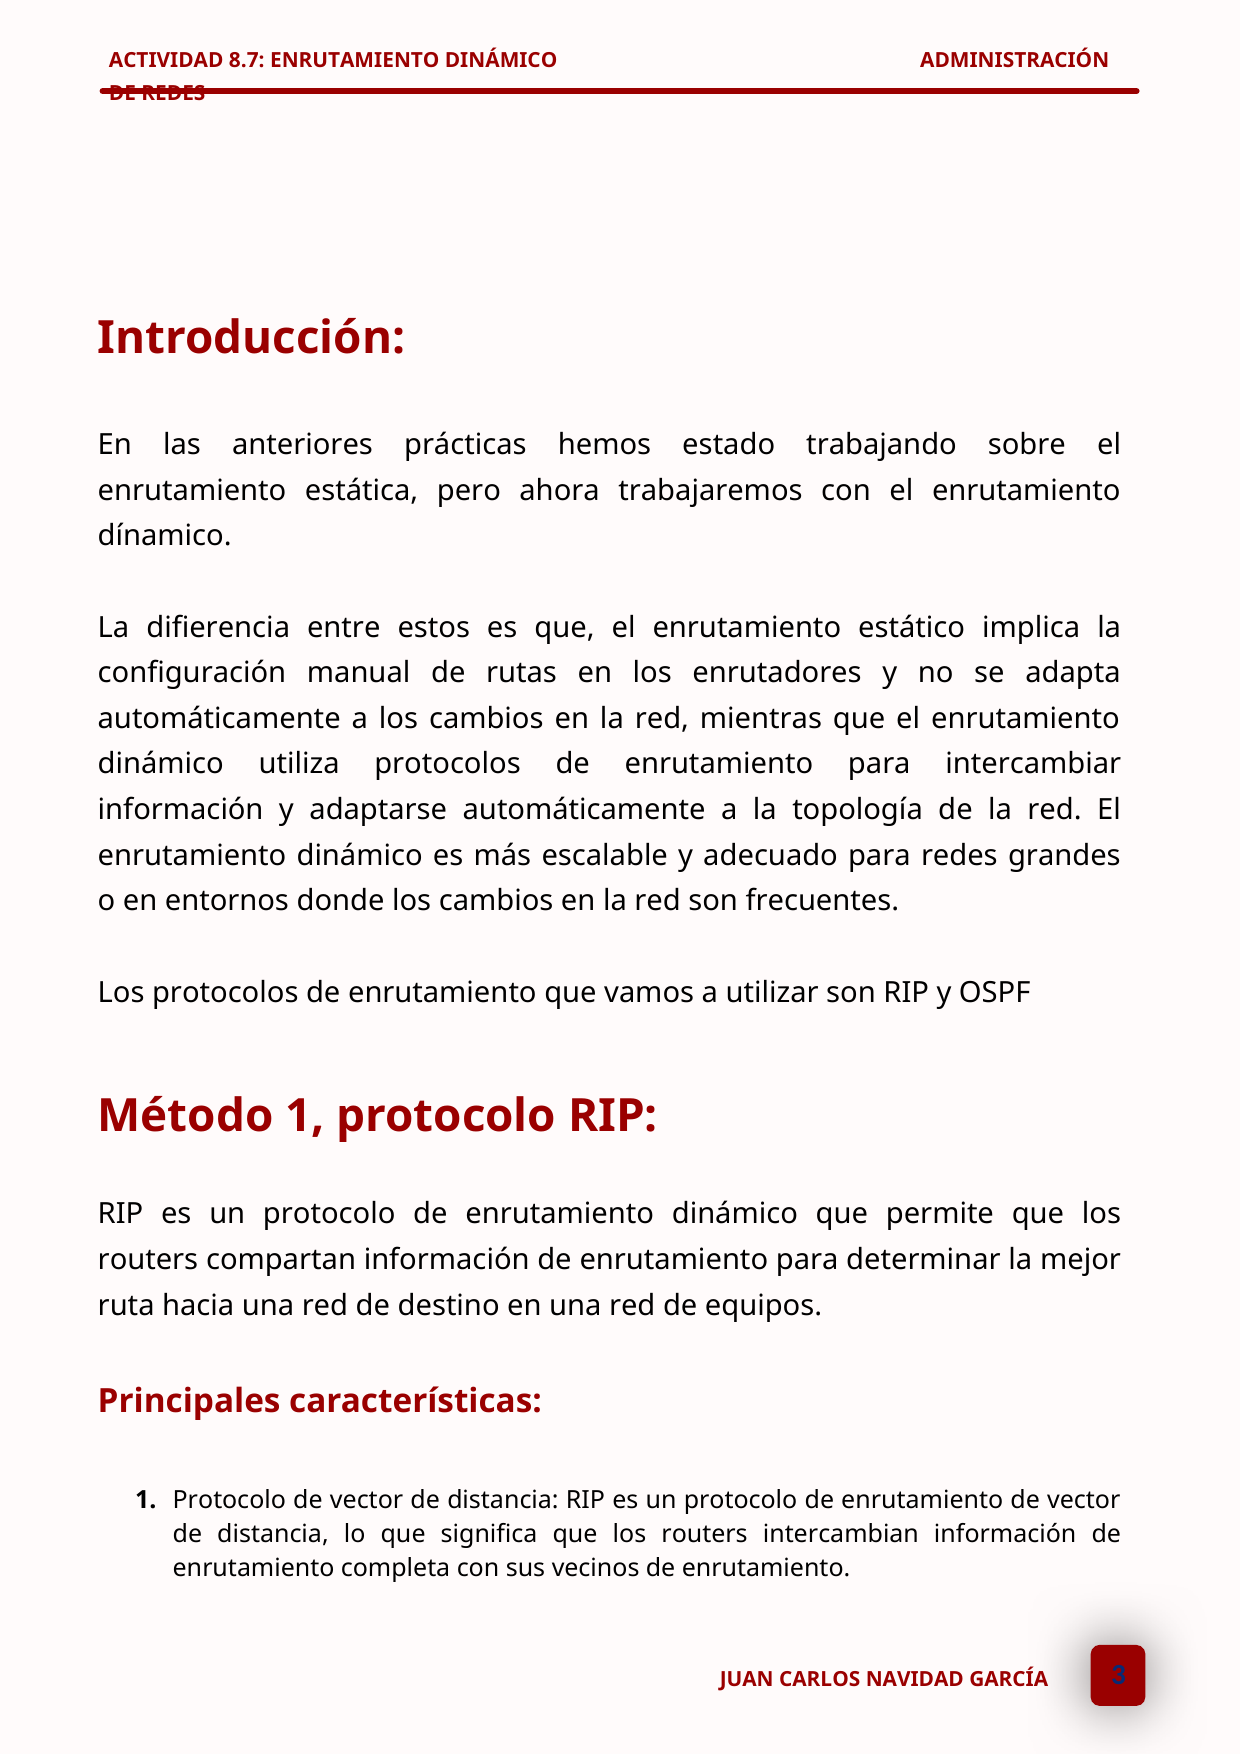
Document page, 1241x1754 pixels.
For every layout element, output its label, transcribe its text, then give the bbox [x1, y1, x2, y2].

subtitle Principales características: [97, 1377, 1122, 1423]
subtitle Método 1, protocolo RIP: [97, 1082, 1122, 1145]
text Los protocolos de enrutamiento que vamos a utilizar son RIP y OSPF [97, 971, 1122, 1011]
text RIP es un protocolo de enrutamiento dinámico que permite que los routers compartan información de enrutamiento para determinar la mejor ruta hacia una red de destino en una red de equipos. [97, 1193, 1122, 1323]
text En las anteriores prácticas hemos estado trabajando sobre el enrutamiento estática, pero ahora trabajaremos con el enrutamiento dínamico. [97, 423, 1122, 554]
text La difierencia entre estos es que, el enrutamiento estático implica la configuración manual de rutas en los enrutadores y no se adapta automáticamente a los cambios en la red, mientras que el enrutamiento dinámico utiliza protocolos de enrutamiento para intercambiar información y adaptarse automáticamente a la topología de la red. El enrutamiento dinámico es más escalable y adecuado para redes grandes o en entornos donde los cambios en la red son frecuentes. [97, 606, 1122, 919]
subtitle Introducción: [97, 304, 1122, 367]
list Protocolo de vector de distancia: RIP es un protocolo de enrutamiento de vector de distancia, lo que significa que los routers intercambian información de enrutamiento completa con sus vecinos de enrutamiento. [135, 1481, 1122, 1583]
